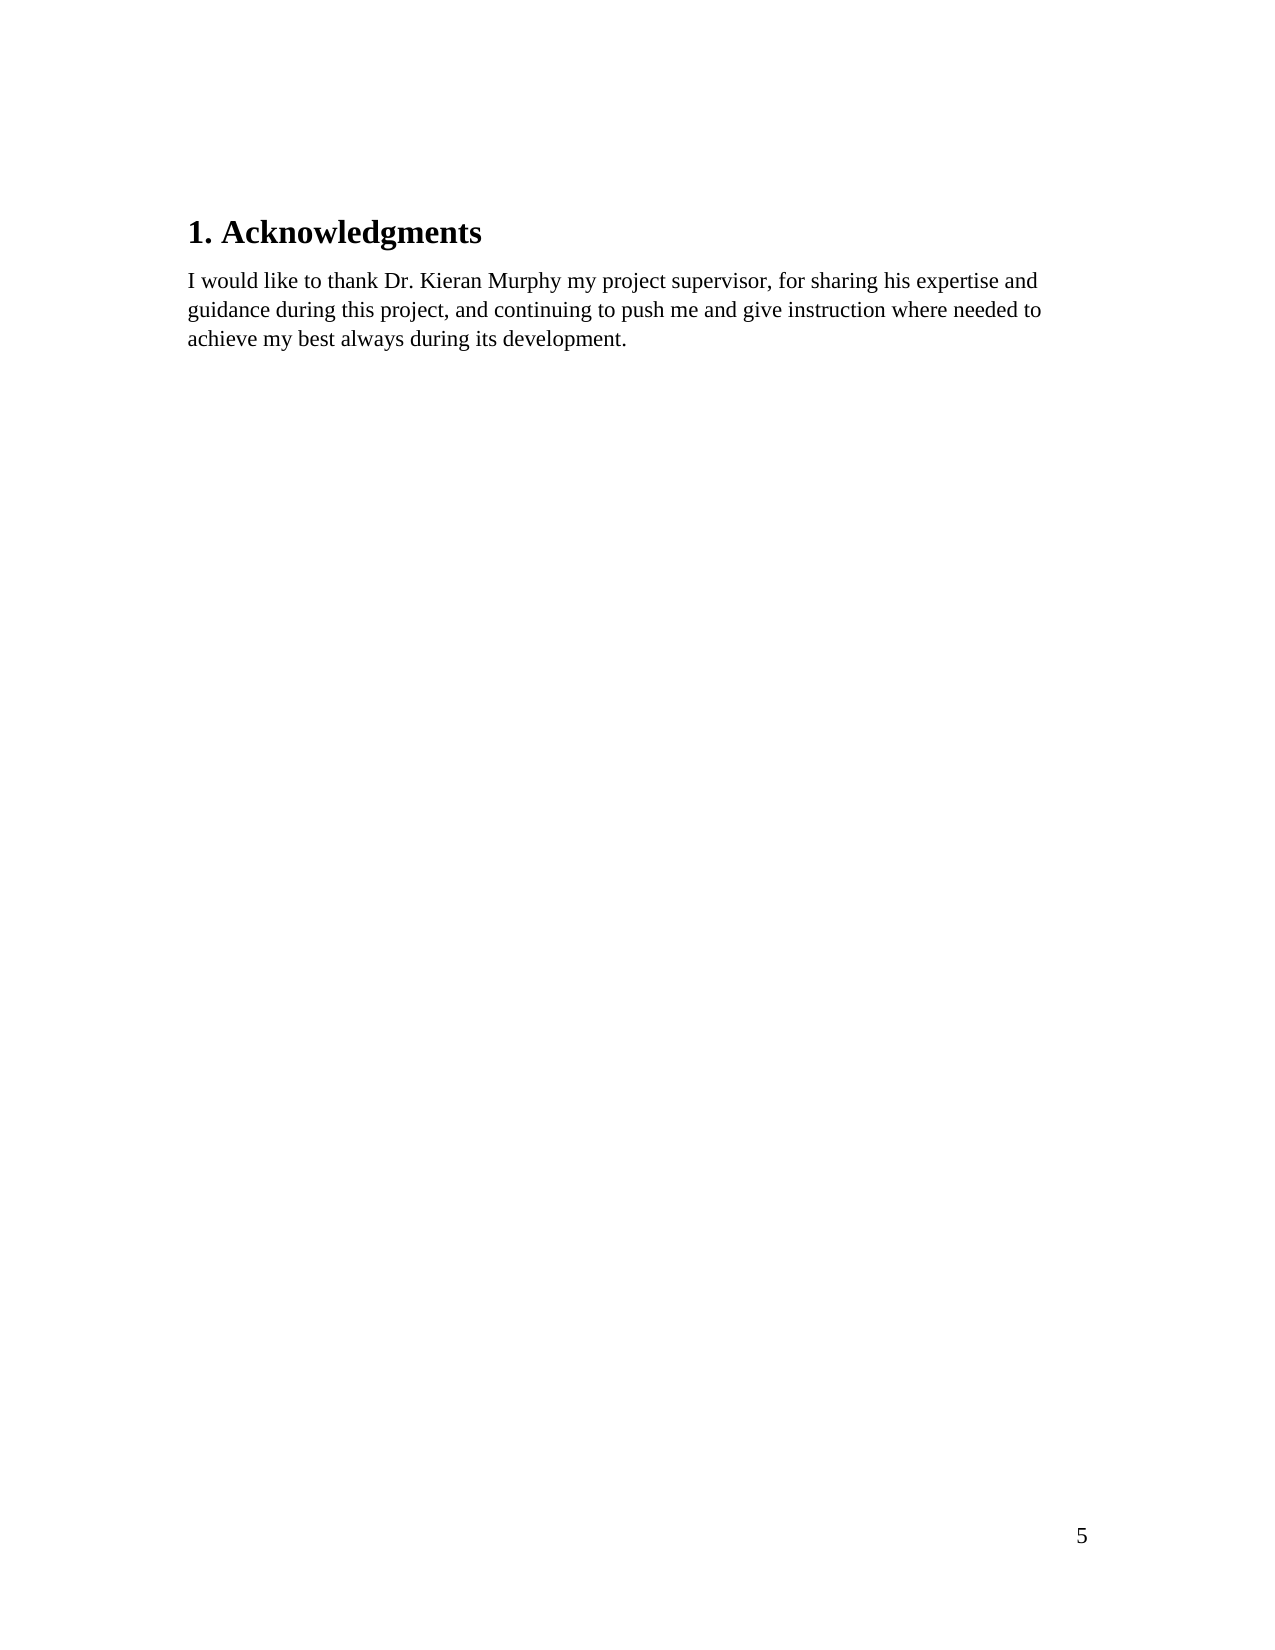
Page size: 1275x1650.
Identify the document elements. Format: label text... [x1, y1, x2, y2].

text I would like to thank Dr. Kieran Murphy my project supervisor, for sharing his expertise and guidance during this project, and continuing to push me and give instruction where needed to achieve my best always during its development. [187, 267, 1087, 351]
subtitle 1. Acknowledgments [187, 212, 1087, 251]
